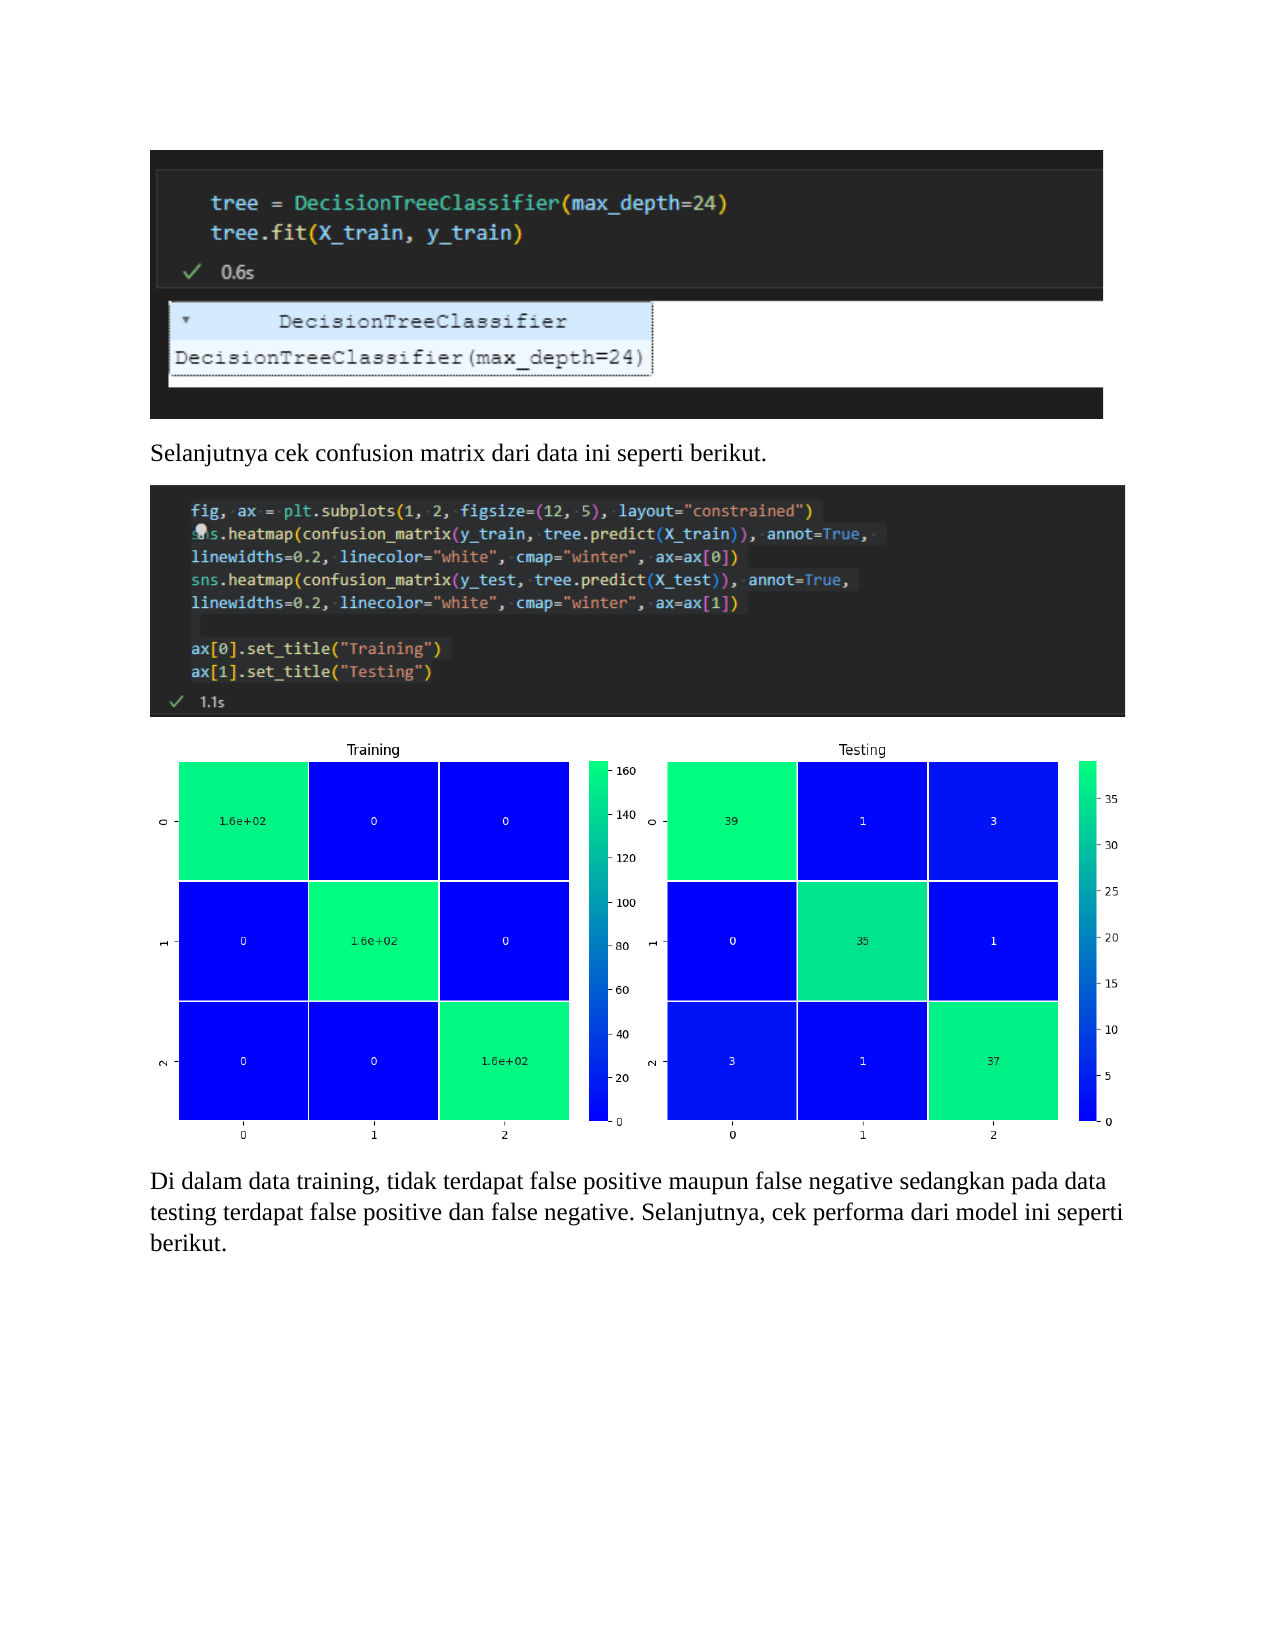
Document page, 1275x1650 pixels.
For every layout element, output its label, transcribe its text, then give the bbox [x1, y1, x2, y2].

picture [150, 735, 1125, 1148]
text Selanjutnya cek confusion matrix dari data ini seperti berikut. [150, 438, 1125, 466]
text Di dalam data training, tidak terdapat false positive maupun false negative sedangkan pada data testing terdapat false positive dan false negative. Selanjutnya, cek performa dari model ini seperti berikut. [150, 1166, 1125, 1257]
picture [150, 485, 1125, 717]
picture [150, 150, 1104, 419]
